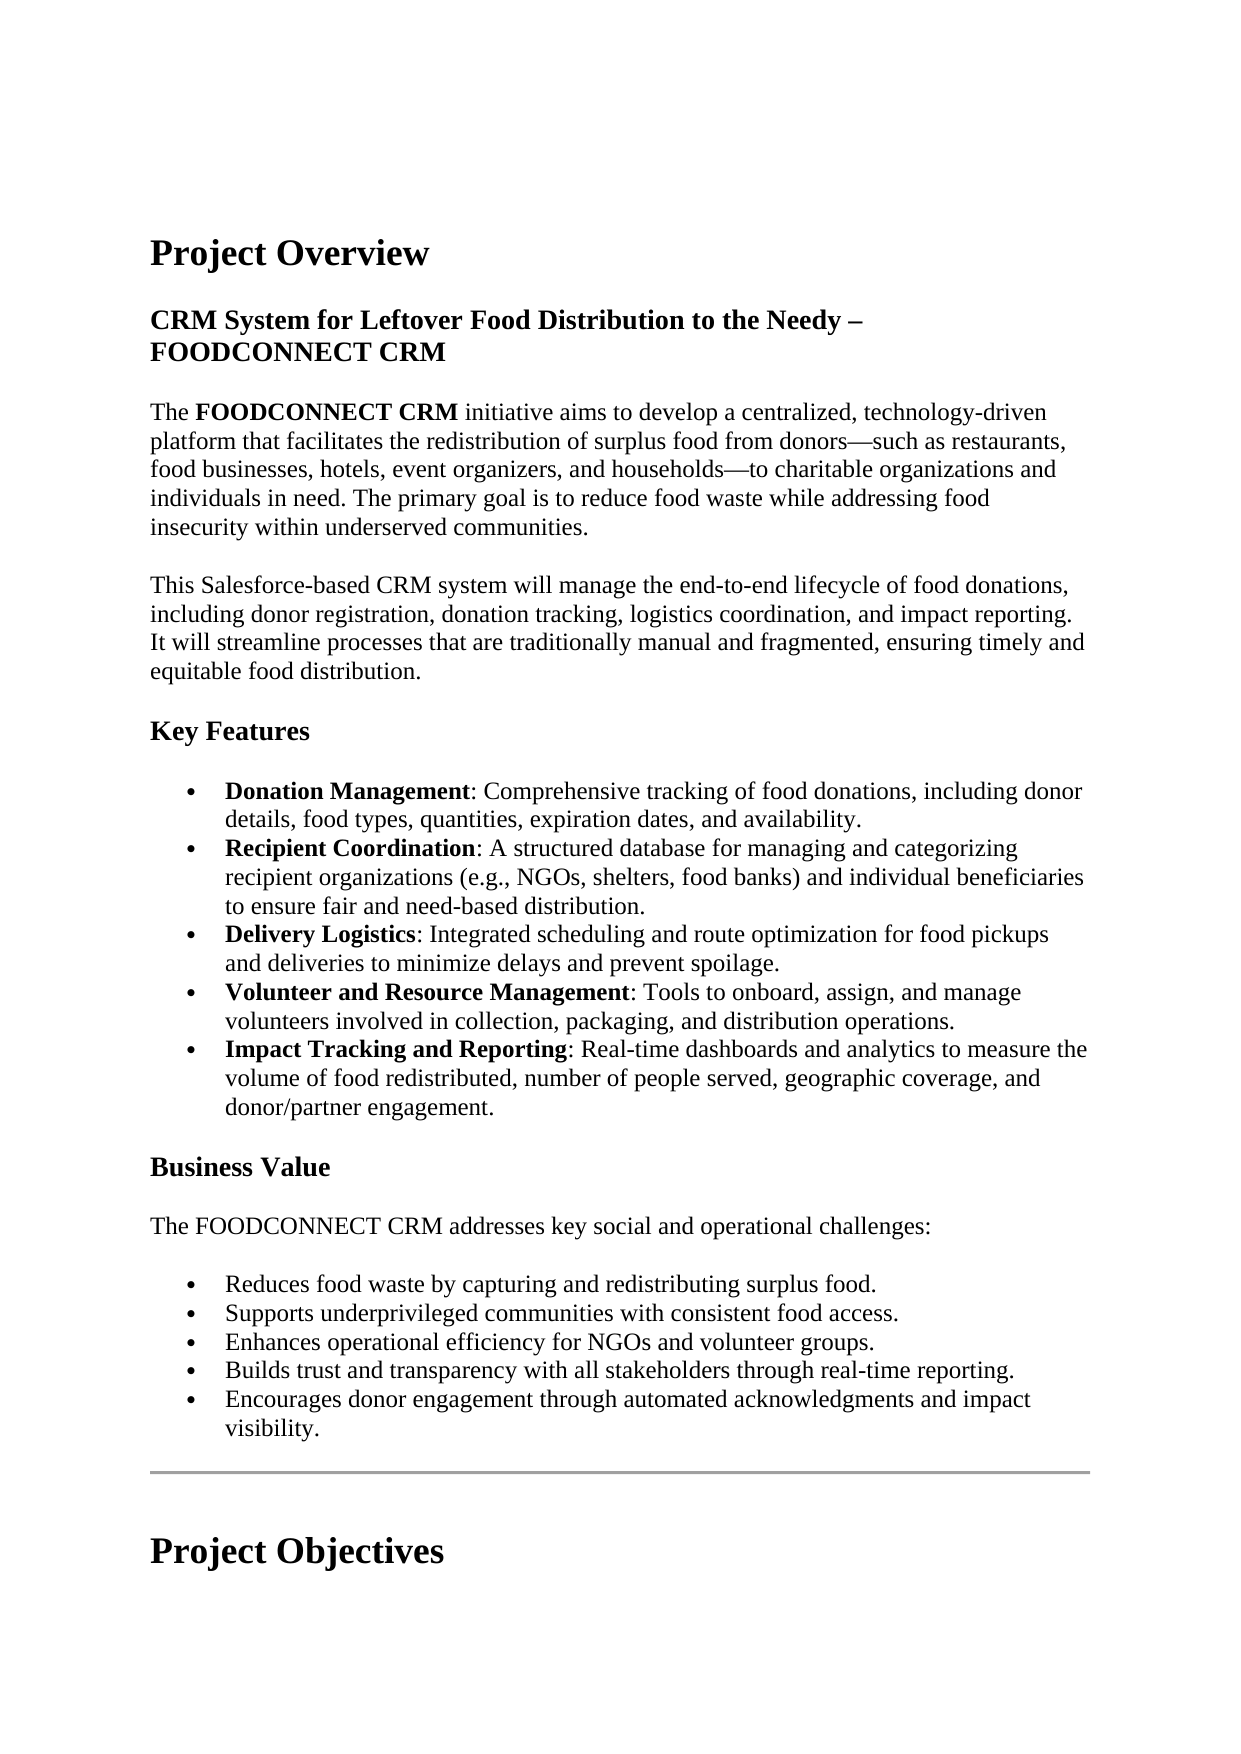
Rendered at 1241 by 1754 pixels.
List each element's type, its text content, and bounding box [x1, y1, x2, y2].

list Delivery Logistics: Integrated scheduling and route optimization for food pickups and deliveries to minimize delays and prevent spoilage. [187, 919, 1090, 977]
text The FOODCONNECT CRM addresses key social and operational challenges: [150, 1211, 1090, 1240]
list Reduces food waste by capturing and redistributing surplus food. [187, 1269, 1090, 1298]
list Recipient Coordination: A structured database for managing and categorizing recipient organizations (e.g., NGOs, shelters, food banks) and individual beneficiaries to ensure fair and need-based distribution. [187, 833, 1090, 919]
text CRM System for Leftover Food Distribution to the Needy – FOODCONNECT CRM [150, 303, 1090, 368]
text Business Value [150, 1150, 1090, 1182]
list Builds trust and transparency with all stakeholders through real-time reporting. [187, 1356, 1090, 1384]
text The FOODCONNECT CRM initiative aims to develop a centralized, technology-driven platform that facilitates the redistribution of surplus food from donors—such as restaurants, food businesses, hotels, event organizers, and households—to charitable organizations and individuals in need. The primary goal is to reduce food waste while addressing food insecurity within underserved communities. [150, 397, 1090, 541]
list Volunteer and Resource Management: Tools to onboard, assign, and manage volunteers involved in collection, packaging, and distribution operations. [187, 977, 1090, 1034]
list Impact Tracking and Reporting: Real-time dashboards and analytics to measure the volume of food redistributed, number of people served, geographic coverage, and donor/partner engagement. [187, 1034, 1090, 1121]
list Enhances operational efficiency for NGOs and volunteer groups. [187, 1327, 1090, 1356]
text Project Objectives [150, 1528, 1090, 1571]
text This Salesforce-based CRM system will manage the end-to-end lifecycle of food donations, including donor registration, donation tracking, logistics coordination, and impact reporting. It will streamline processes that are traditionally manual and fragmented, ensuring timely and equitable food distribution. [150, 570, 1090, 685]
text Key Features [150, 714, 1090, 747]
list Donation Management: Comprehensive tracking of food donations, including donor details, food types, quantities, expiration dates, and availability. [187, 776, 1090, 833]
list Encourages donor engagement through automated acknowledgments and impact visibility. [187, 1384, 1090, 1442]
list Supports underprivileged communities with consistent food access. [187, 1298, 1090, 1327]
text Project Overview [150, 231, 1090, 274]
